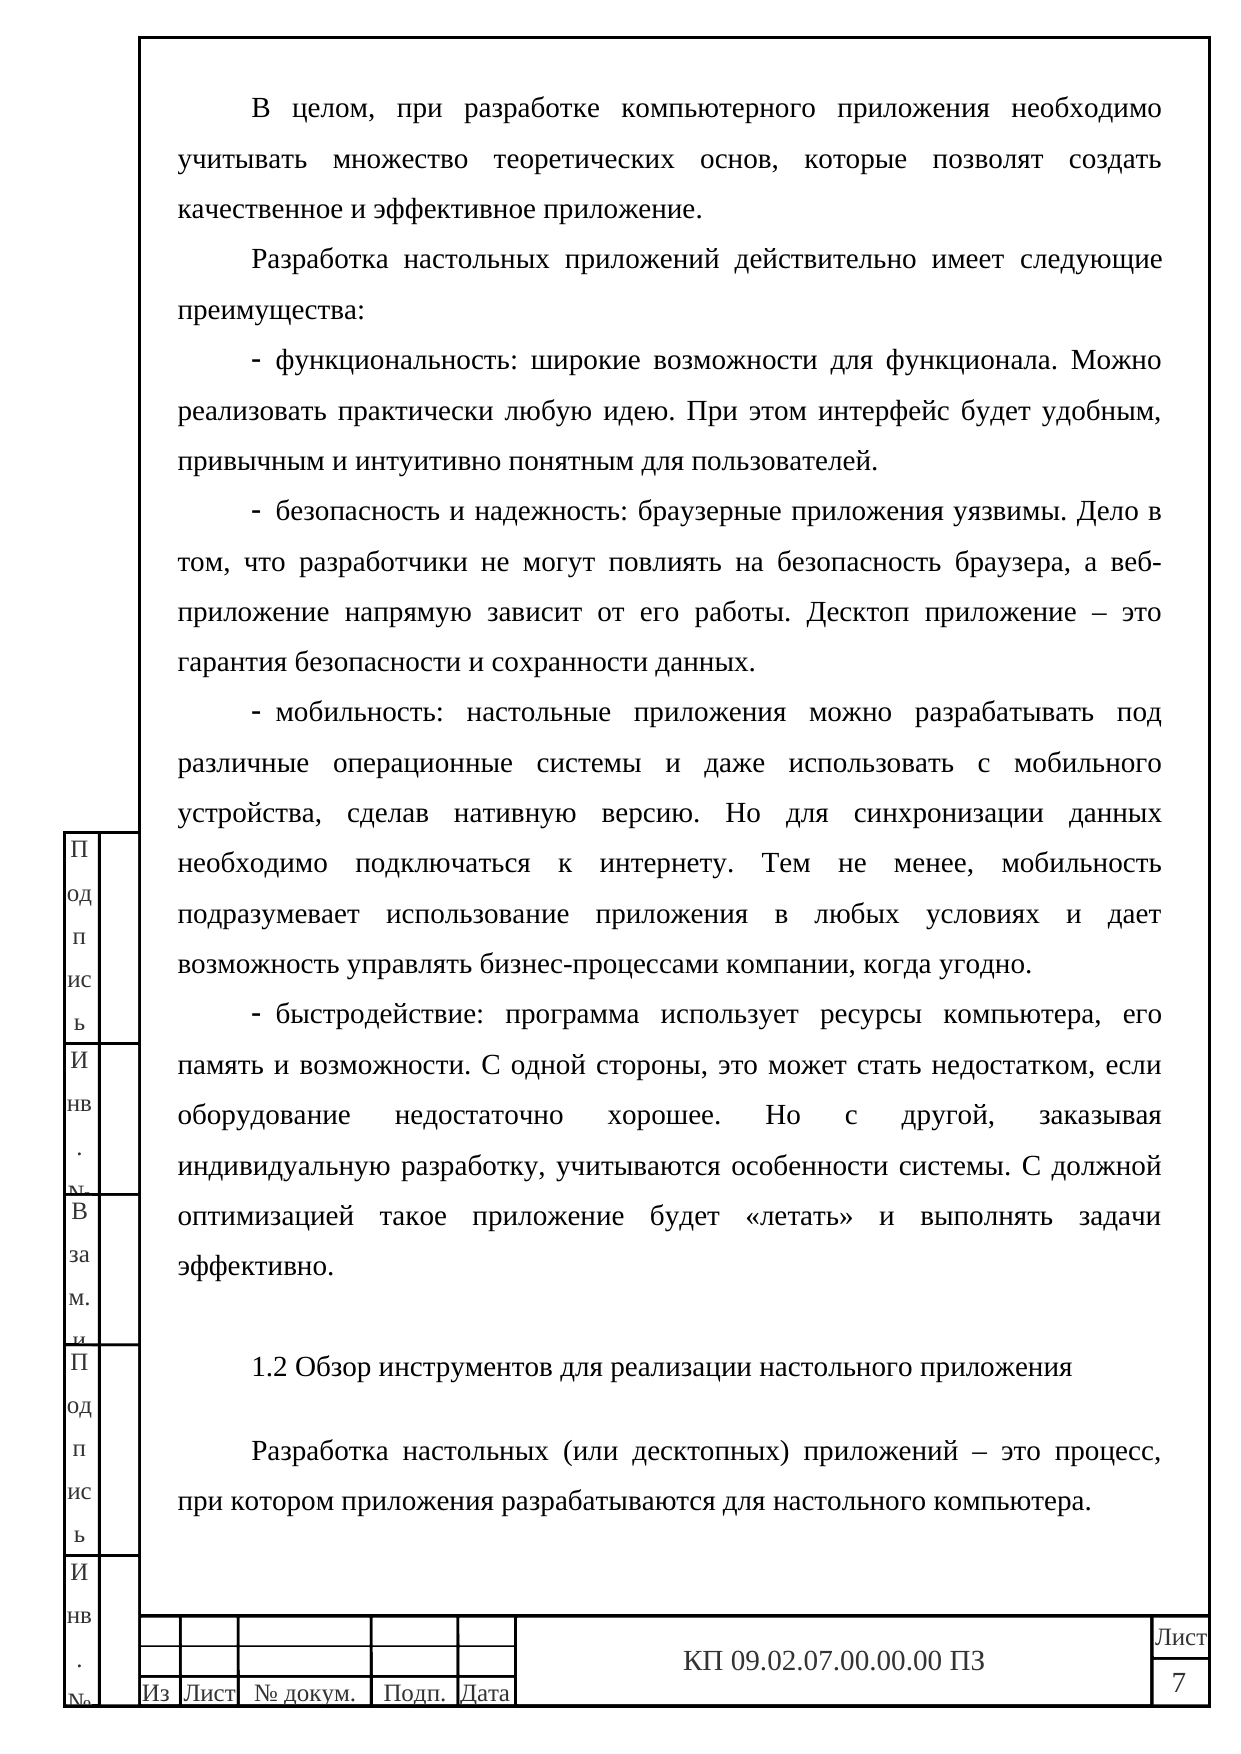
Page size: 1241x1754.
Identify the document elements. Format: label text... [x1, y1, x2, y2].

list безопасность и надежность: браузерные приложения уязвимы. Дело в том, что разработчики не могут повлиять на безопасность браузера, а веб-приложение напрямую зависит от его работы. Десктоп приложение – это гарантия безопасности и сохранности данных. [177, 493, 1162, 678]
text В целом, при разработке компьютерного приложения необходимо учитывать множество теоретических основ, которые позволят создать качественное и эффективное приложение. [177, 91, 1162, 225]
text Разработка настольных (или десктопных) приложений – это процесс, при котором приложения разрабатываются для настольного компьютера. [177, 1433, 1162, 1517]
list быстродействие: программа использует ресурсы компьютера, его память и возможности. С одной стороны, это может стать недостатком, если оборудование недостаточно хорошее. Но с другой, заказывая индивидуальную разработку, учитываются особенности системы. С должной оптимизацией такое приложение будет «летать» и выполнять задачи эффективно. [177, 997, 1162, 1282]
text Разработка настольных приложений действительно имеет следующие преимущества: [177, 242, 1162, 325]
list функциональность: широкие возможности для функционала. Можно реализовать практически любую идею. При этом интерфейс будет удобным, привычным и интуитивно понятным для пользователей. [177, 342, 1162, 476]
list мобильность: настольные приложения можно разрабатывать под различные операционные системы и даже использовать с мобильного устройства, сделав нативную версию. Но для синхронизации данных необходимо подключаться к интернету. Тем не менее, мобильность подразумевает использование приложения в любых условиях и дает возможность управлять бизнес-процессами компании, когда угодно. [177, 694, 1162, 980]
list Обзор инструментов для реализации настольного приложения [251, 1349, 1162, 1382]
